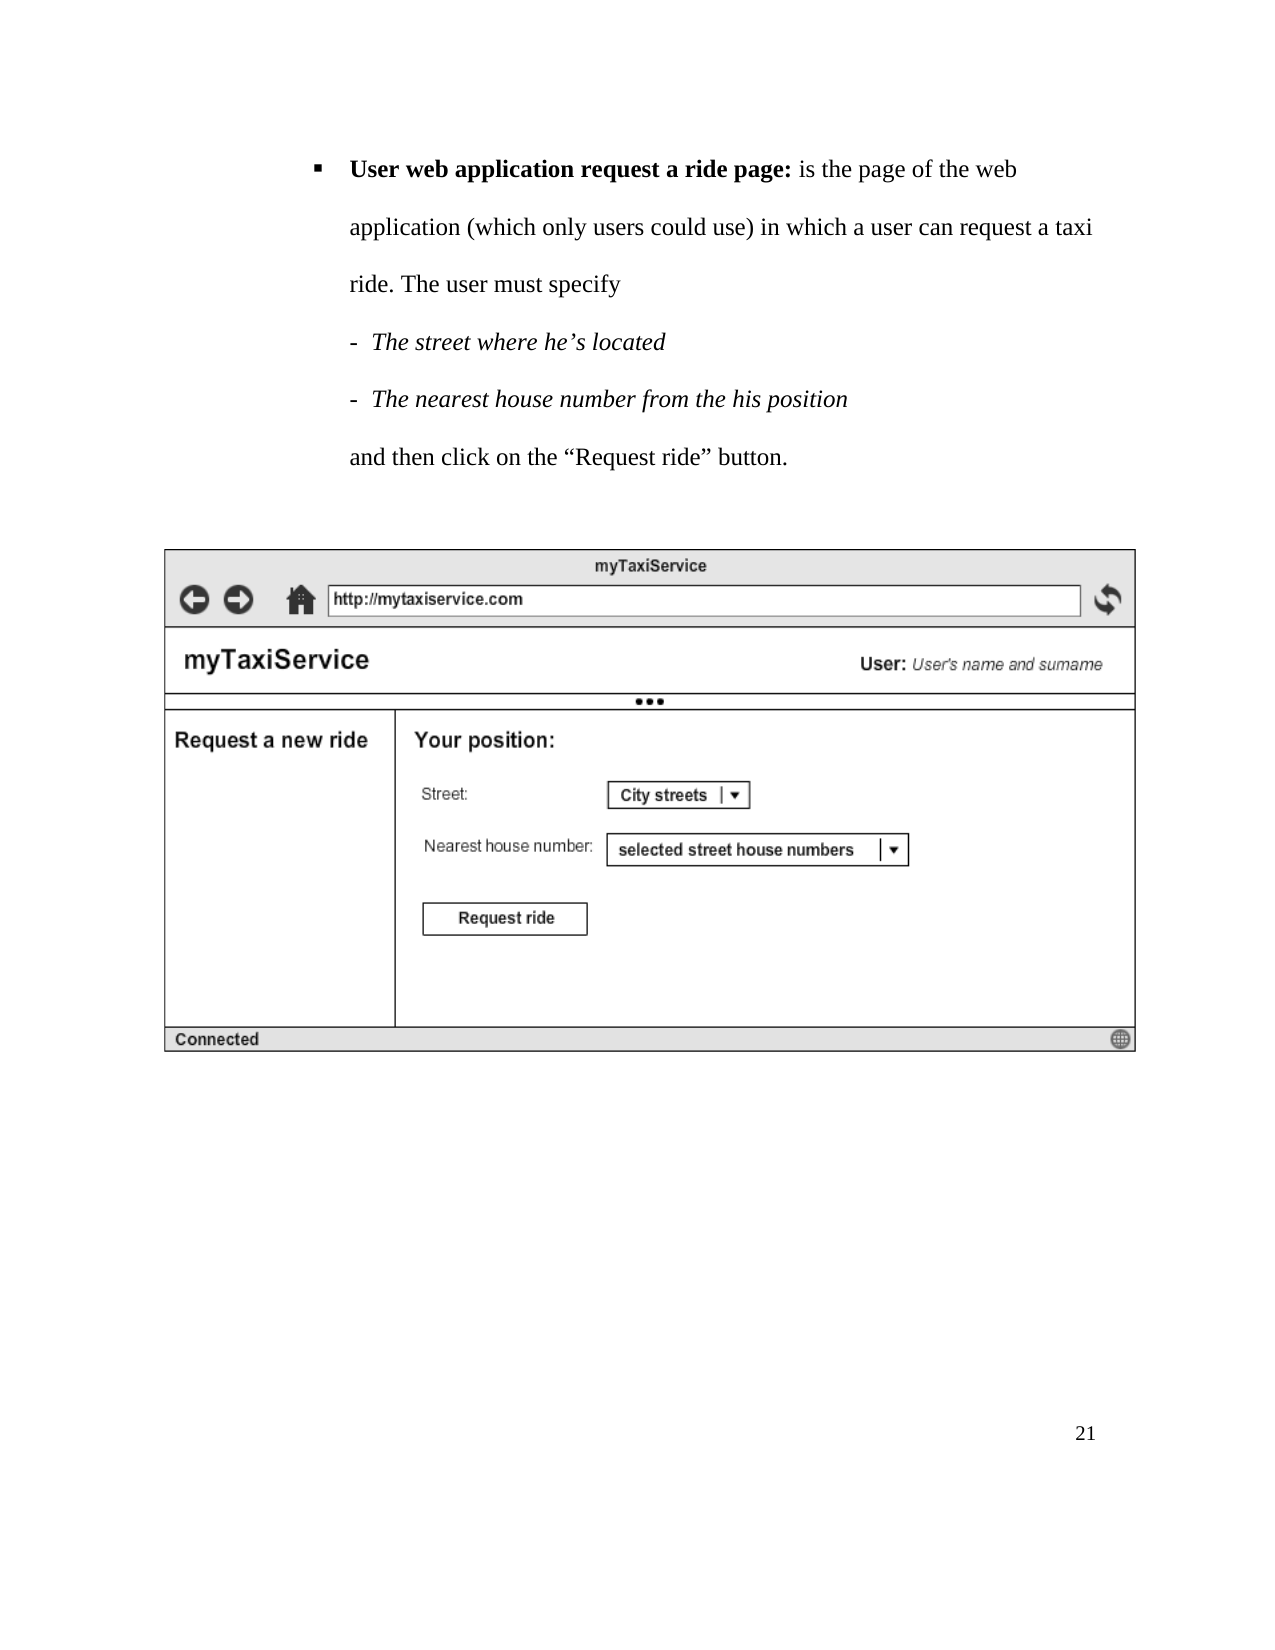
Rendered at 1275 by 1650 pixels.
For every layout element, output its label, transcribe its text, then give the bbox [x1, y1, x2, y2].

list The nearest house number from the his position [349, 384, 1096, 413]
list The street where he’s located [349, 327, 1096, 355]
list and then click on the “Request ride” button. [349, 442, 1096, 470]
picture [164, 549, 1140, 1056]
list User web application request a ride page: is the page of the web application (which only users could use) in which a user can request a taxi ride. The user must specify [312, 154, 1096, 298]
